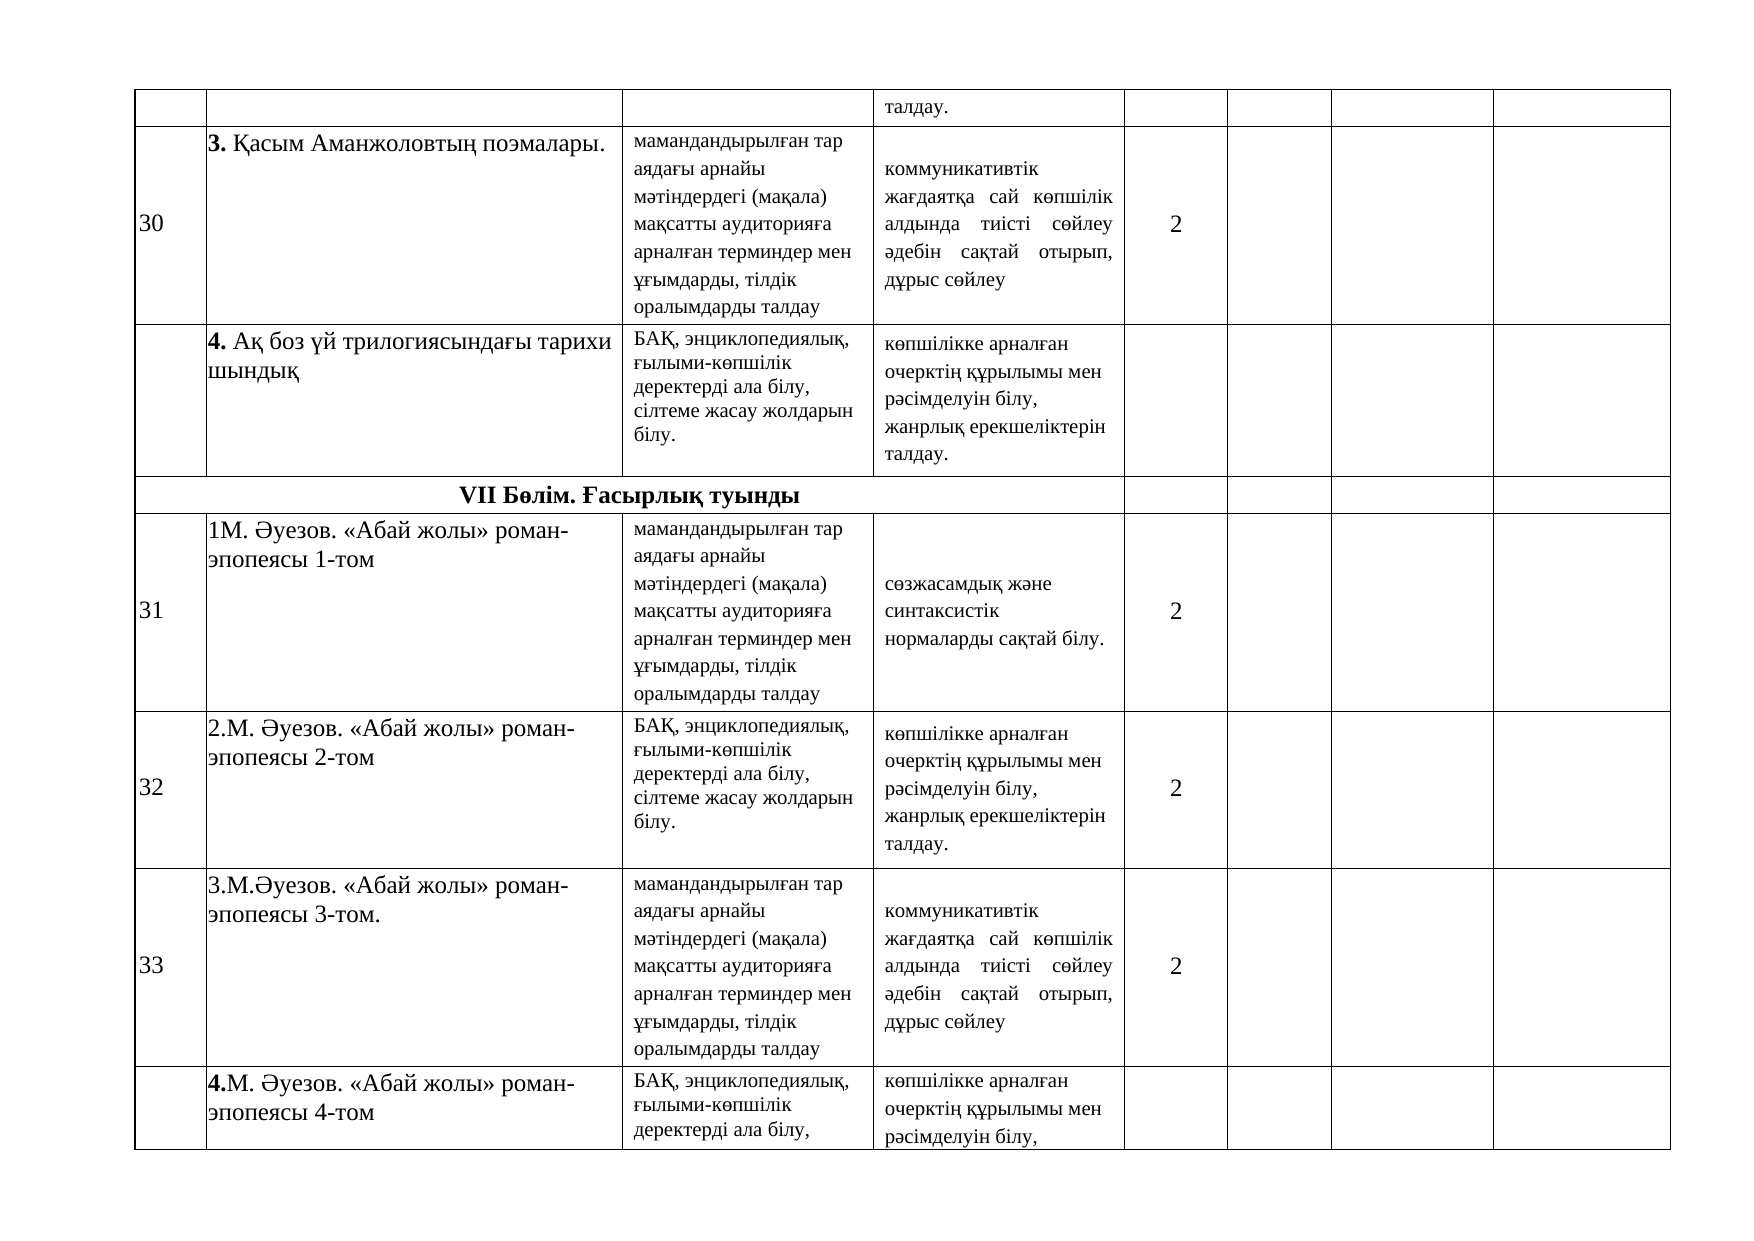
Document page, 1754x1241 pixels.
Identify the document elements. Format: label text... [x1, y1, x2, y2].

table_cell сөзжасамдық және синтаксистік нормаларды сақтай білу. [874, 514, 1124, 711]
table_cell [1125, 1067, 1227, 1149]
table_cell мамандандырылған тар аядағы арнайы мәтіндердегі (мақала) мақсатты аудиторияға арналған терминдер мен ұғымдарды, тілдік оралымдарды талдау [623, 127, 873, 323]
table_cell 4. Ақ боз үй трилогиясындағы тарихи шындық [207, 325, 622, 476]
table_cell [623, 1067, 873, 1149]
table_cell [1332, 869, 1493, 1066]
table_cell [874, 90, 1124, 126]
table_cell [1494, 325, 1670, 476]
table_cell [1332, 127, 1493, 323]
table_cell БАҚ, энциклопедиялық, ғылыми-көпшілік деректерді ала білу, сілтеме жасау жолдарын білу. [623, 325, 873, 476]
table_cell 2 [1125, 514, 1227, 711]
table_cell [1494, 90, 1670, 126]
table_cell 33 [136, 869, 206, 1066]
table_cell [1125, 477, 1227, 513]
table_cell 3. Қасым Аманжоловтың поэмалары. [207, 127, 622, 323]
table_cell мамандандырылған тар аядағы арнайы мәтіндердегі (мақала) мақсатты аудиторияға арналған терминдер мен ұғымдарды, тілдік оралымдарды талдау [623, 869, 873, 1066]
table_cell [1228, 869, 1331, 1066]
table_cell [1494, 869, 1670, 1066]
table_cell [623, 90, 873, 126]
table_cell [874, 1067, 1124, 1149]
table_cell 1М. Әуезов. «Абай жолы» роман-эпопеясы 1-том [207, 514, 622, 711]
table_cell [136, 325, 206, 476]
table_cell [207, 90, 622, 126]
table_cell 2 [1125, 869, 1227, 1066]
table_cell [1494, 1067, 1670, 1149]
table_cell [1494, 477, 1670, 513]
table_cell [207, 1067, 622, 1149]
table_cell мамандандырылған тар аядағы арнайы мәтіндердегі (мақала) мақсатты аудиторияға арналған терминдер мен ұғымдарды, тілдік оралымдарды талдау [623, 514, 873, 711]
table_cell [1332, 477, 1493, 513]
table_cell [1494, 712, 1670, 868]
table_cell VII Бөлім. Ғасырлық туынды [136, 477, 1124, 513]
table_cell [1332, 90, 1493, 126]
table_cell 29 [136, 90, 206, 126]
table_cell [1494, 514, 1670, 711]
table_cell коммуникативтік жағдаятқа сай көпшілік алдында тиісті сөйлеу әдебін сақтай отырып, дұрыс сөйлеу [874, 127, 1124, 323]
table_cell [1494, 127, 1670, 323]
table_cell 30 [136, 127, 206, 323]
table_cell [136, 1067, 206, 1149]
table_cell [1228, 712, 1331, 868]
table_cell [1332, 325, 1493, 476]
table_cell 2 [1125, 90, 1227, 126]
table_cell [1228, 477, 1331, 513]
table_cell [1228, 127, 1331, 323]
table_cell [1332, 514, 1493, 711]
table_cell 2 [1125, 712, 1227, 868]
table_cell [1228, 514, 1331, 711]
table_cell 32 [136, 712, 206, 868]
table_cell көпшілікке арналған очерктің құрылымы мен рәсімделуін білу, жанрлық ерекшеліктерін талдау. [874, 712, 1124, 868]
table_cell 2 [1125, 127, 1227, 323]
table_cell коммуникативтік жағдаятқа сай көпшілік алдында тиісті сөйлеу әдебін сақтай отырып, дұрыс сөйлеу [874, 869, 1124, 1066]
table_cell 3.М.Әуезов. «Абай жолы» роман-эпопеясы 3-том. [207, 869, 622, 1066]
table_cell [1228, 325, 1331, 476]
table_cell [1332, 1067, 1493, 1149]
table_cell [1332, 712, 1493, 868]
table_cell [1228, 1067, 1331, 1149]
table_cell БАҚ, энциклопедиялық, ғылыми-көпшілік деректерді ала білу, сілтеме жасау жолдарын білу. [623, 712, 873, 868]
table_cell 2.М. Әуезов. «Абай жолы» роман-эпопеясы 2-том [207, 712, 622, 868]
table_cell көпшілікке арналған очерктің құрылымы мен рәсімделуін білу, жанрлық ерекшеліктерін талдау. [874, 325, 1124, 476]
table_cell [1228, 90, 1331, 126]
table_cell [1125, 325, 1227, 476]
table_cell 31 [136, 514, 206, 711]
